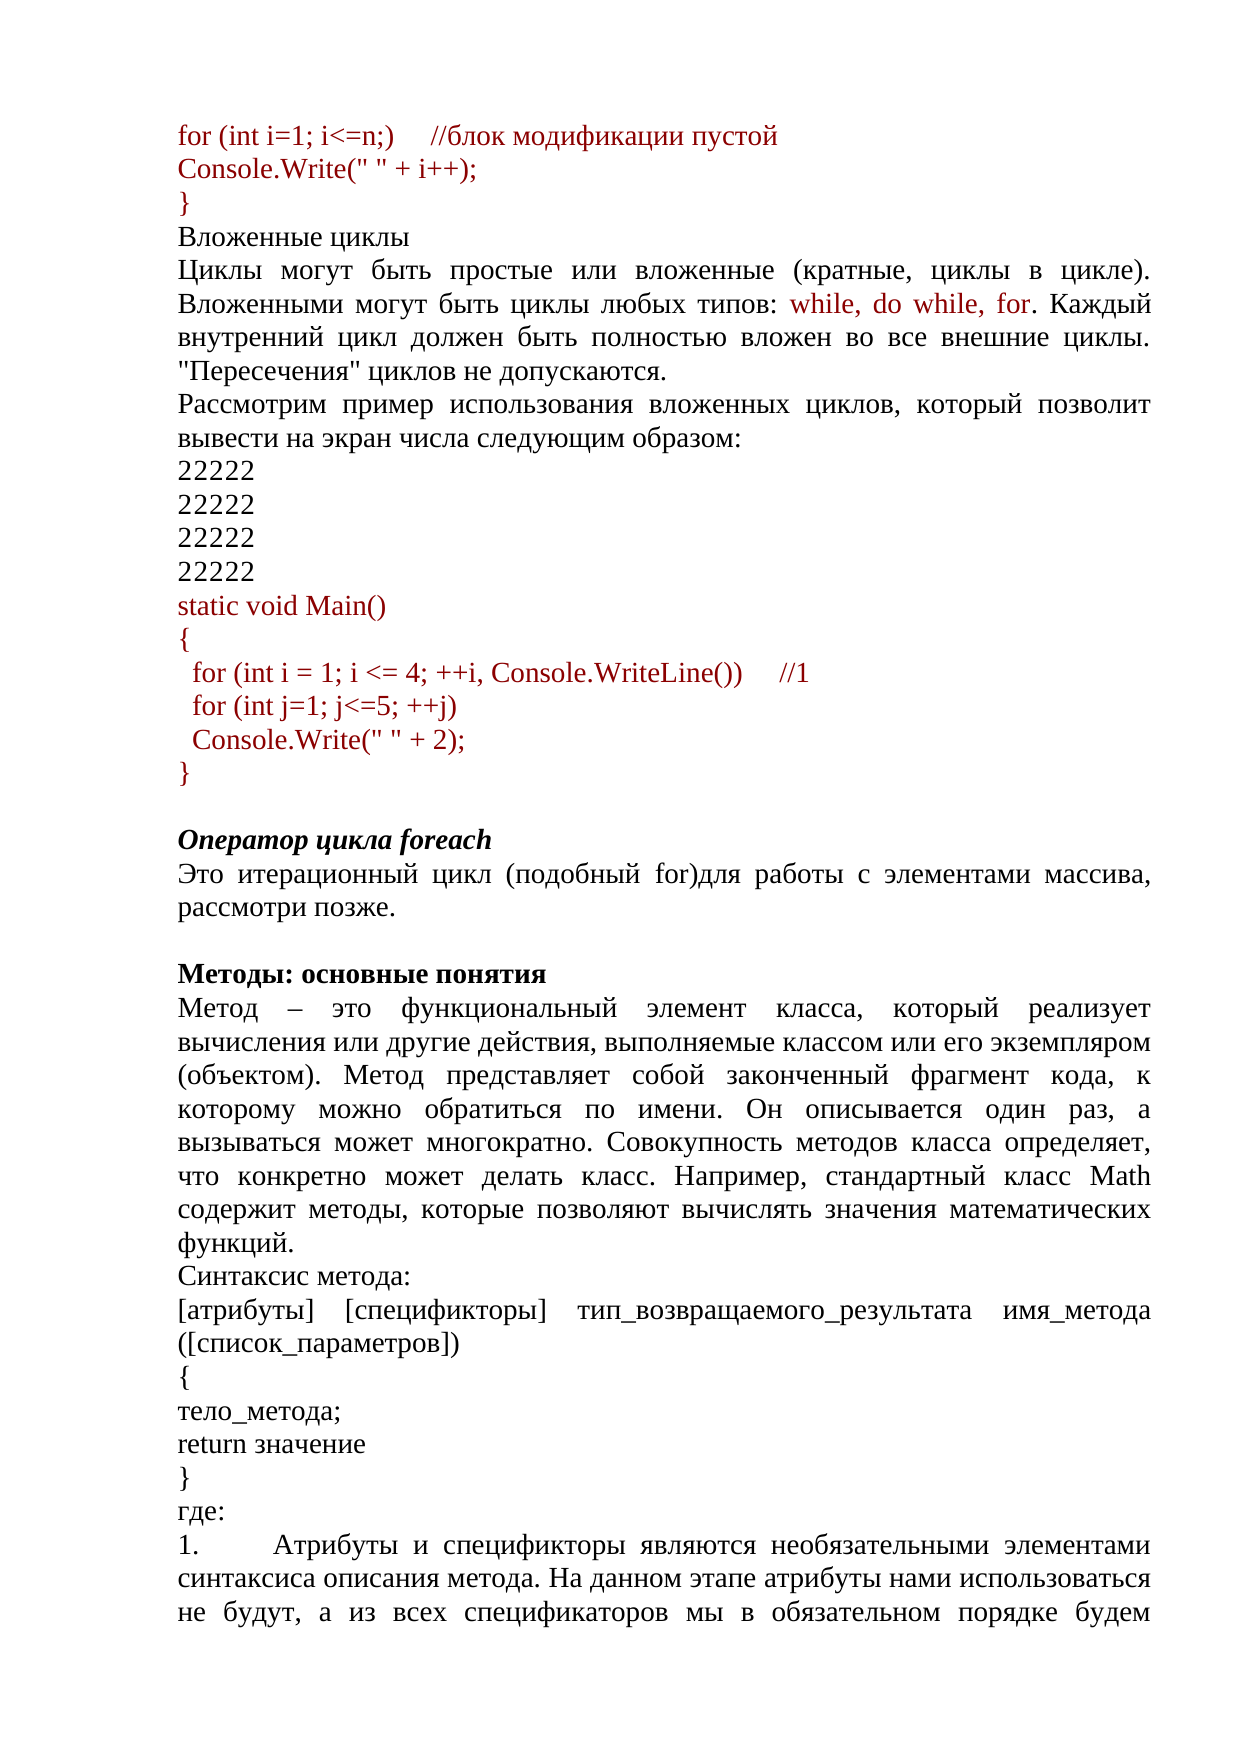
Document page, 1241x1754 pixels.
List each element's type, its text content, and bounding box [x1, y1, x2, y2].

subtitle Вложенные циклы [177, 219, 1152, 252]
table_cell 2 [225, 521, 240, 554]
text } [177, 755, 1152, 789]
table_cell 2 [240, 521, 256, 554]
text Рассмотрим пример использования вложенных циклов, который позволит вывести на экран числа следующим образом: [177, 386, 1152, 453]
table_cell 2 [240, 554, 256, 588]
table_cell 2 [193, 554, 209, 588]
table_header 2 [177, 454, 193, 487]
text { [177, 621, 1152, 655]
table_cell 2 [209, 521, 224, 554]
table_cell 2 [177, 487, 193, 521]
text static void Main() [177, 588, 1152, 621]
table_cell 2 [225, 554, 240, 588]
text for (int j=1; j<=5; ++j) [177, 688, 1152, 722]
text } [177, 185, 1152, 219]
text Синтаксис метода: [177, 1258, 1152, 1292]
text Метод – это функциональный элемент класса, который реализует вычисления или другие действия, выполняемые классом или его экземпляром (объектом). Метод представляет собой законченный фрагмент кода, к которому можно обратиться по имени. Он описывается один раз, а вызываться может многократно. Совокупность методов класса определяет, что конкретно может делать класс. Например, стандартный класс Math содержит методы, которые позволяют вычислять значения математических функций. [177, 990, 1152, 1258]
table_cell 2 [209, 487, 224, 521]
table_cell 2 [209, 554, 224, 588]
table_cell 2 [177, 521, 193, 554]
text тело_метода; [177, 1393, 1152, 1426]
text } [177, 1460, 1152, 1493]
table_cell 2 [193, 487, 209, 521]
text return значение [177, 1426, 1152, 1460]
text Оператор цикла foreach [177, 822, 1152, 856]
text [177, 1527, 1152, 1627]
text Это итерационный цикл (подобный for)для работы с элементами массива, рассмотри позже. [177, 856, 1152, 923]
table_header 2 [240, 454, 256, 487]
text Циклы могут быть простые или вложенные (кратные, циклы в цикле). Вложенными могут быть циклы любых типов: while, do while, for. Каждый внутренний цикл должен быть полностью вложен во все внешние циклы. "Пересечения" циклов не допускаются. [177, 252, 1152, 386]
table_cell 2 [225, 487, 240, 521]
text for (int i = 1; i <= 4; ++i, Console.WriteLine()) //1 [177, 655, 1152, 688]
table_cell 2 [240, 487, 256, 521]
table_cell 2 [193, 521, 209, 554]
table_header 2 [193, 454, 209, 487]
table_header 2 [209, 454, 224, 487]
table_cell 2 [177, 554, 193, 588]
text Console.Write(" " + 2); [177, 722, 1152, 755]
text где: [177, 1493, 1152, 1527]
text { [177, 1359, 1152, 1393]
text [атрибуты] [спецификторы] тип_возвращаемого_результата имя_метода ([список_параметров]) [177, 1292, 1152, 1359]
table_header 2 [225, 454, 240, 487]
text Методы: основные понятия [177, 957, 1152, 990]
text for (int i=1; i<=n;) //блок модификации пустой [177, 118, 1152, 152]
text Console.Write(" " + i++); [177, 152, 1152, 185]
